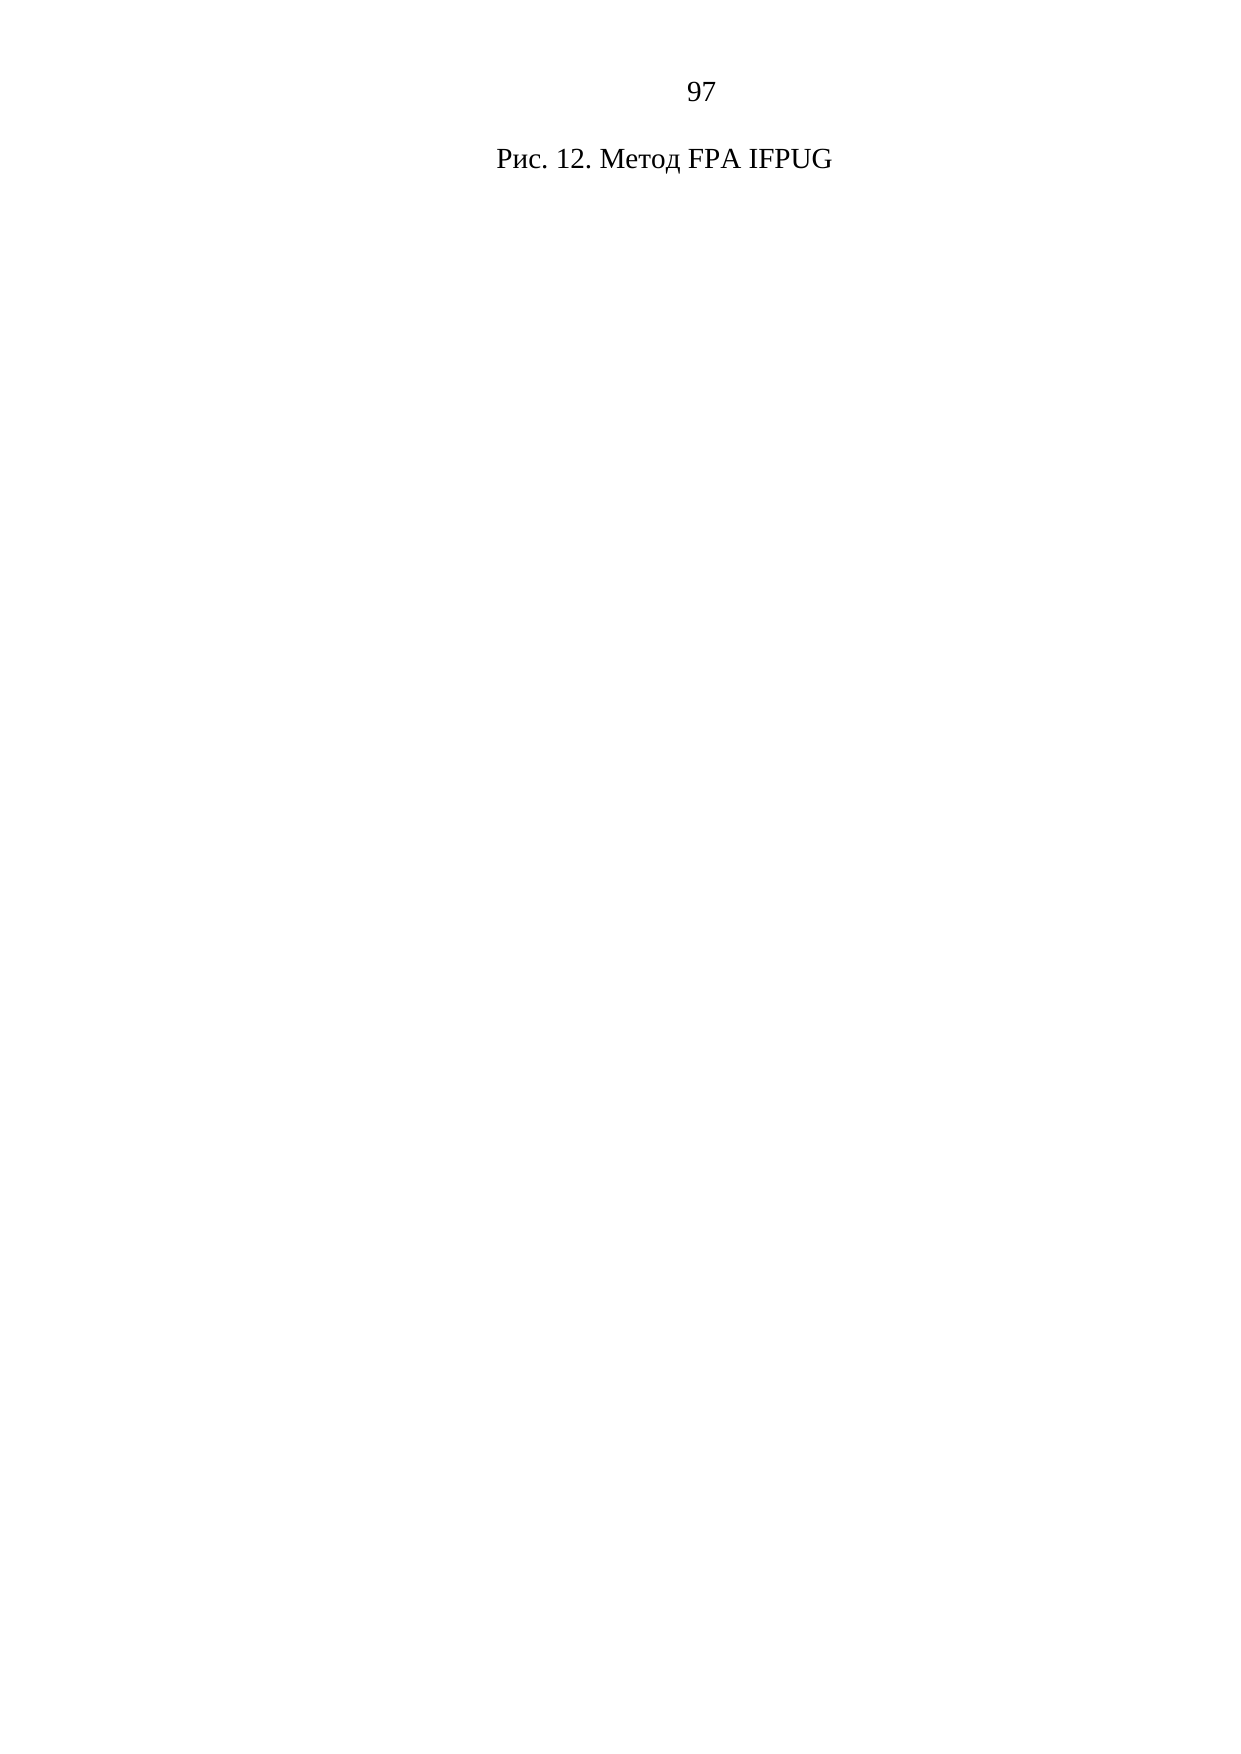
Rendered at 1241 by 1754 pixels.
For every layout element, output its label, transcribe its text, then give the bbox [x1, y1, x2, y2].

text Рис. 12. Метод FPA IFPUG [177, 141, 1152, 174]
